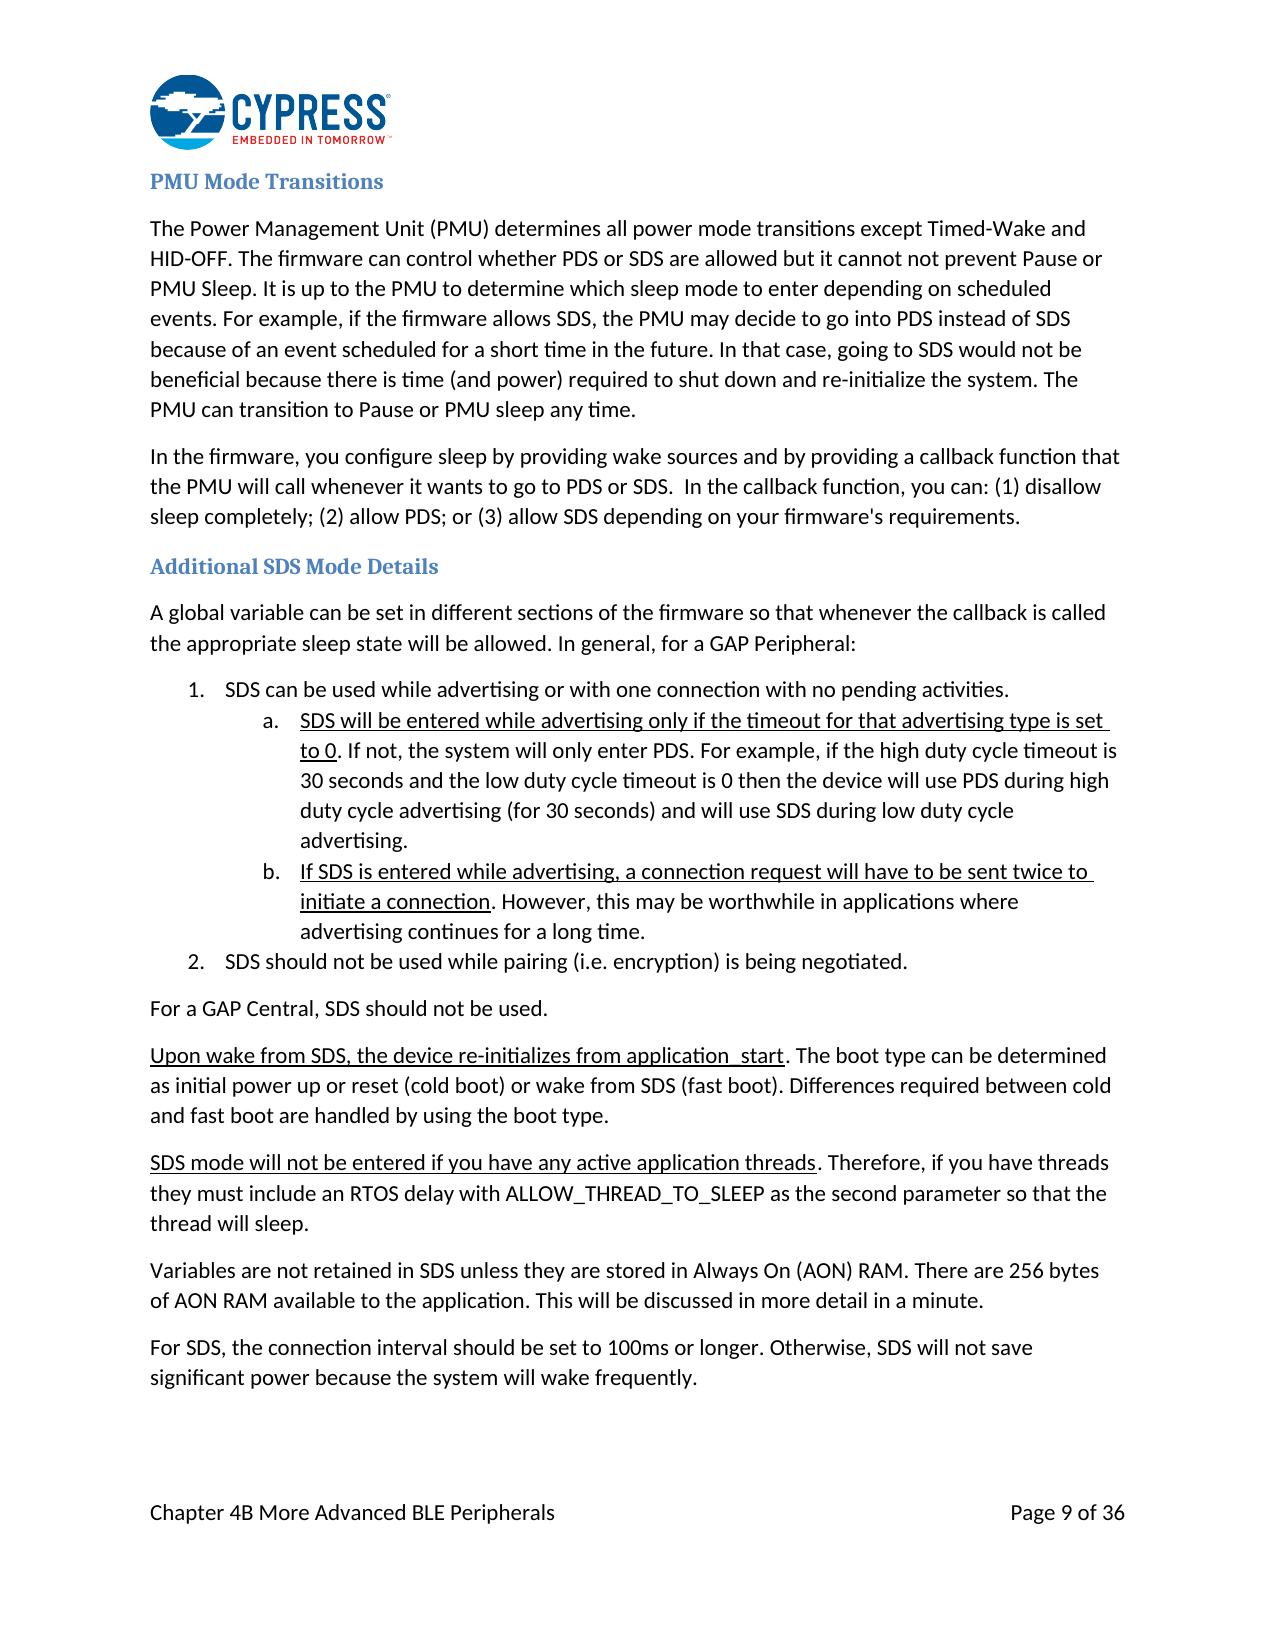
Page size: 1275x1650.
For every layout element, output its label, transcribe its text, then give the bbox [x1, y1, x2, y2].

subtitle Additional SDS Mode Details [150, 553, 1125, 580]
list SDS can be used while advertising or with one connection with no pending activities. [187, 676, 1125, 704]
text For SDS, the connection interval should be set to 100ms or longer. Otherwise, SDS will not save significant power because the system will wake frequently. [150, 1333, 1125, 1391]
subtitle PMU Mode Transitions [150, 169, 1125, 195]
list SDS should not be used while pairing (i.e. encryption) is being negotiated. [187, 947, 1125, 976]
text SDS mode will not be entered if you have any active application threads. Therefore, if you have threads they must include an RTOS delay with ALLOW_THREAD_TO_SLEEP as the second parameter so that the thread will sleep. [150, 1148, 1125, 1237]
list If SDS is entered while advertising, a connection request will have to be sent twice to initiate a connection. However, this may be worthwhile in applications where advertising continues for a long time. [262, 857, 1125, 945]
picture [150, 75, 392, 150]
list SDS will be entered while advertising only if the timeout for that advertising type is set to 0. If not, the system will only enter PDS. For example, if the high duty cycle timeout is 30 seconds and the low duty cycle timeout is 0 then the device will use PDS during high duty cycle advertising (for 30 seconds) and will use SDS during low duty cycle advertising. [262, 706, 1125, 855]
text A global variable can be set in different sections of the firmware so that whenever the callback is called the appropriate sleep state will be allowed. In general, for a GAP Peripheral: [150, 598, 1125, 657]
text In the firmware, you configure sleep by providing wake sources and by providing a callback function that the PMU will call whenever it wants to go to PDS or SDS. In the callback function, you can: (1) disallow sleep completely; (2) allow PDS; or (3) allow SDS depending on your firmware's requirements. [150, 442, 1125, 530]
text Upon wake from SDS, the device re-initializes from application_start. The boot type can be determined as initial power up or reset (cold boot) or wake from SDS (fast boot). Differences required between cold and fast boot are handled by using the boot type. [150, 1041, 1125, 1130]
text For a GAP Central, SDS should not be used. [150, 994, 1125, 1022]
text Variables are not retained in SDS unless they are stored in Always On (AON) RAM. There are 256 bytes of AON RAM available to the application. This will be discussed in more detail in a minute. [150, 1256, 1125, 1314]
text The Power Management Unit (PMU) determines all power mode transitions except Timed-Wake and HID-OFF. The firmware can control whether PDS or SDS are allowed but it cannot not prevent Pause or PMU Sleep. It is up to the PMU to determine which sleep mode to enter depending on scheduled events. For example, if the firmware allows SDS, the PMU may decide to go into PDS instead of SDS because of an event scheduled for a short time in the future. In that case, going to SDS would not be beneficial because there is time (and power) required to shut down and re-initialize the system. The PMU can transition to Pause or PMU sleep any time. [150, 214, 1125, 423]
